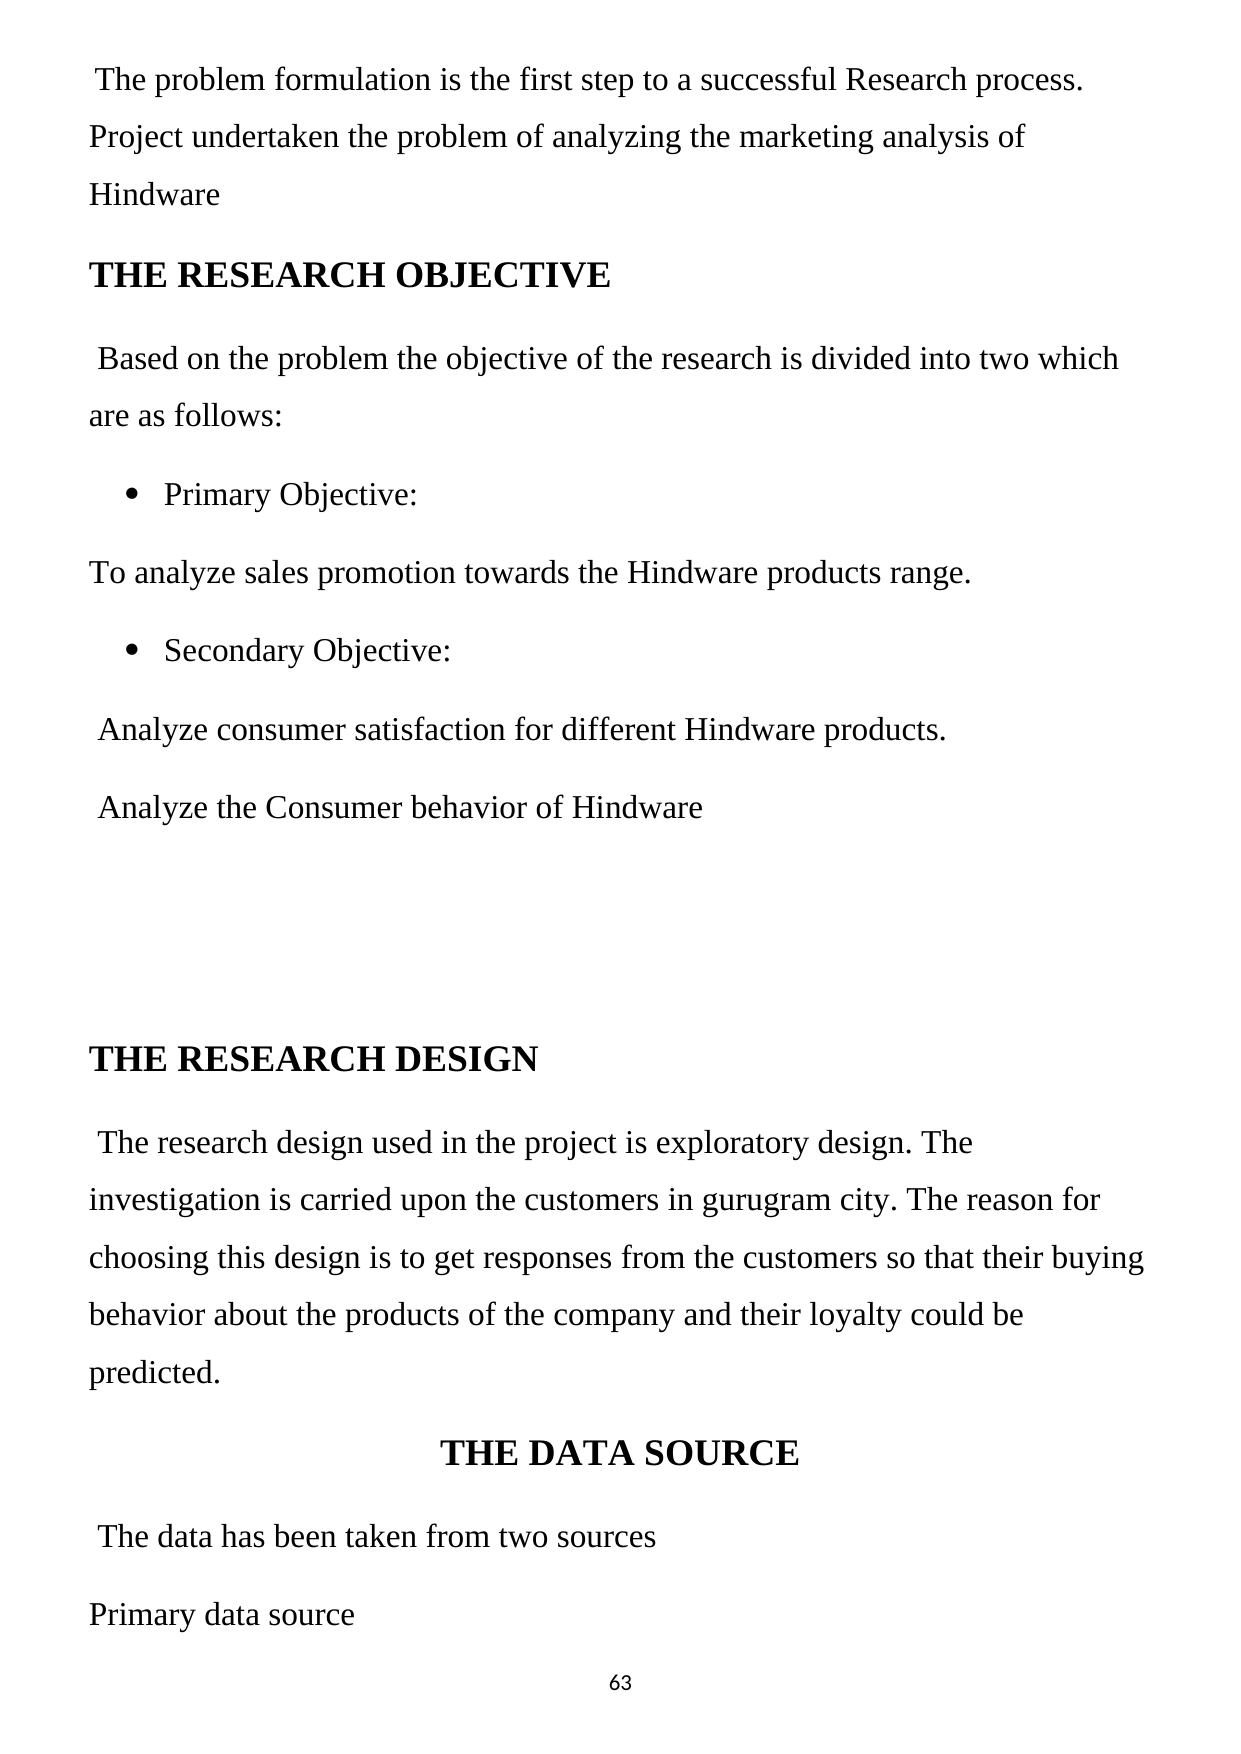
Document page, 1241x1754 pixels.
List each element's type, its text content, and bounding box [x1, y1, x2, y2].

text Primary data source [89, 1594, 1152, 1632]
text THE RESEARCH DESIGN [89, 1036, 1152, 1079]
text Analyze the Consumer behavior of Hindware [89, 787, 1152, 825]
text The research design used in the project is exploratory design. The investigation is carried upon the customers in gurugram city. The reason for choosing this design is to get responses from the customers so that their buying behavior about the products of the company and their loyalty could be predicted. [89, 1122, 1152, 1390]
list Secondary Objective: [126, 630, 1152, 669]
text The problem formulation is the first step to a successful Research process. Project undertaken the problem of analyzing the marketing analysis of Hindware [89, 59, 1152, 212]
text To analyze sales promotion towards the Hindware products range. [89, 552, 1152, 590]
text Based on the problem the objective of the research is divided into two which are as follows: [89, 338, 1152, 434]
text Analyze consumer satisfaction for different Hindware products. [89, 709, 1152, 747]
list Primary Objective: [126, 474, 1152, 512]
text THE DATA SOURCE [89, 1430, 1152, 1473]
text The data has been taken from two sources [89, 1516, 1152, 1554]
text THE RESEARCH OBJECTIVE [89, 252, 1152, 296]
